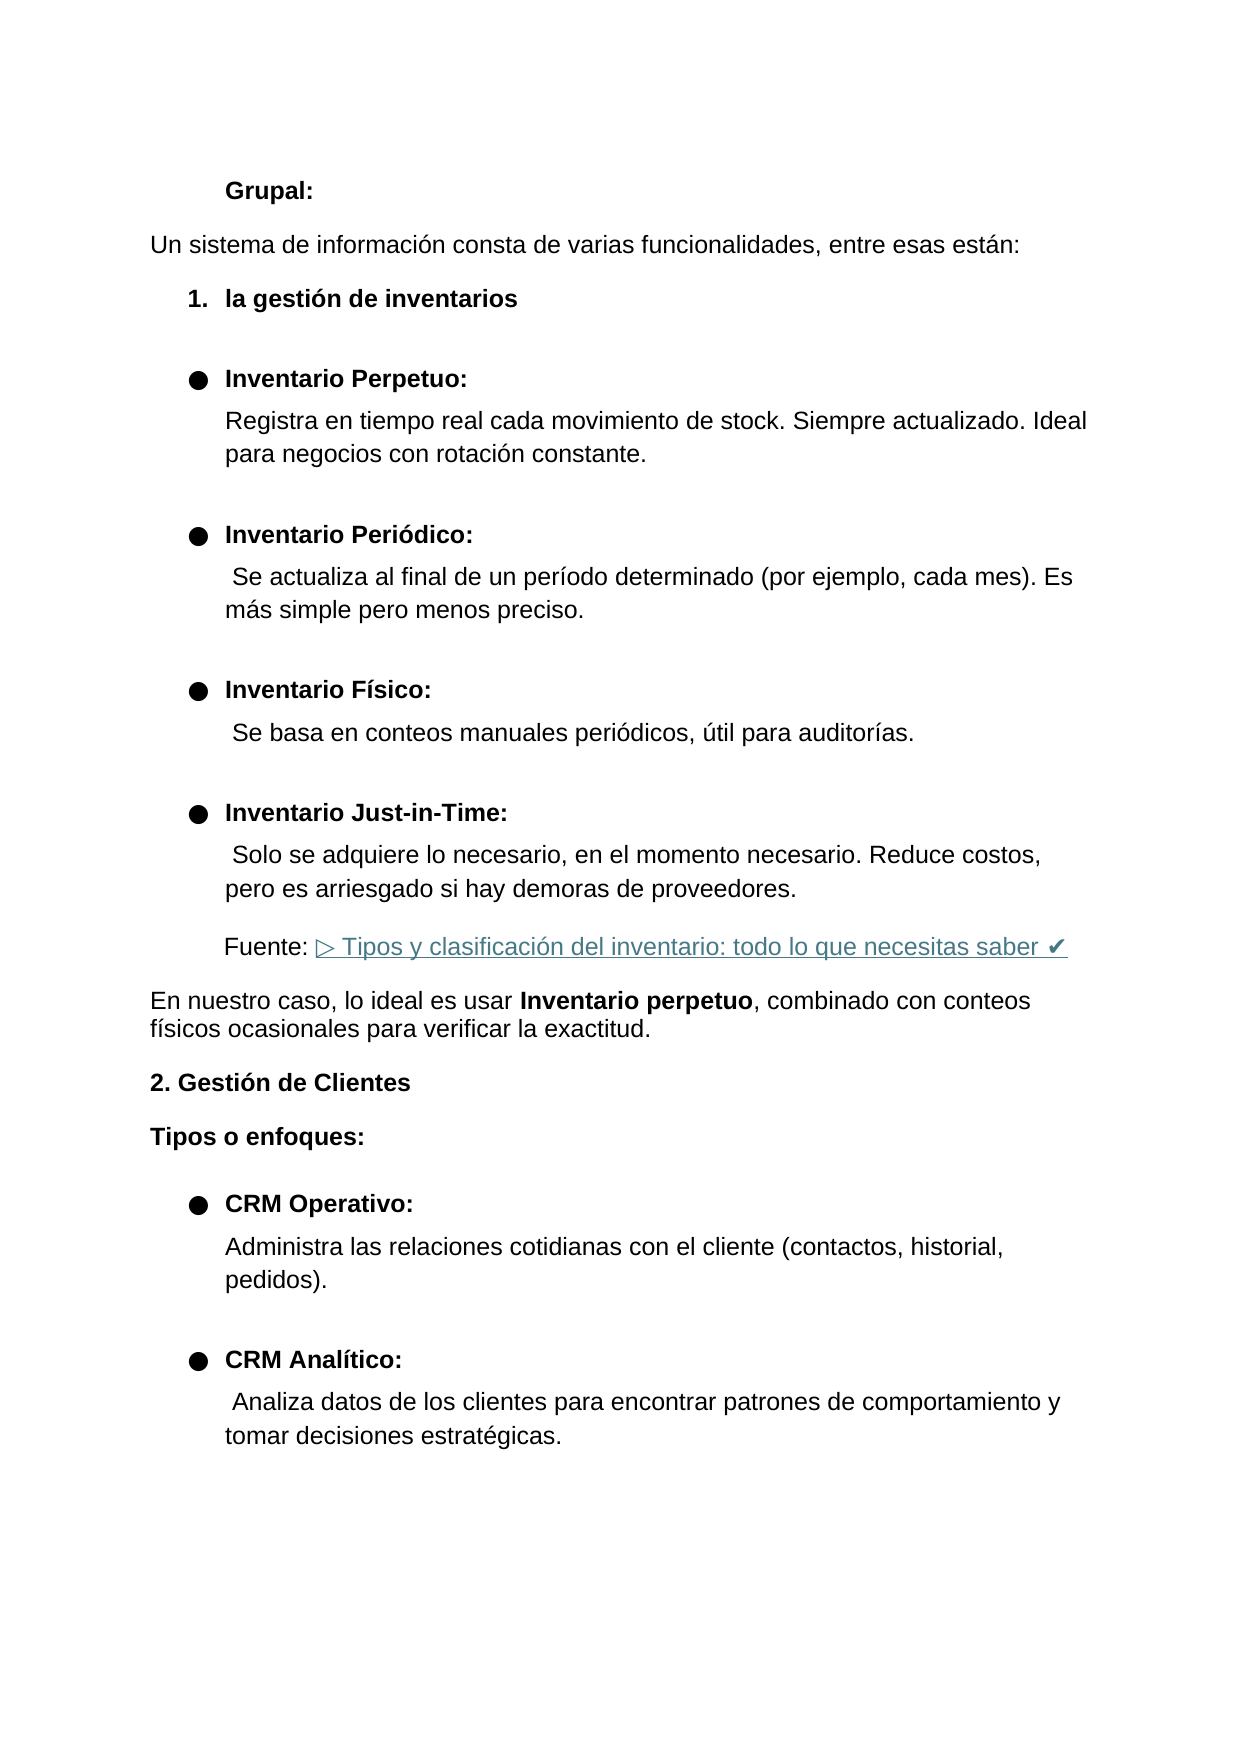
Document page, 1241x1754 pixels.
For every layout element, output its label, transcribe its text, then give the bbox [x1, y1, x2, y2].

text Grupal: [150, 176, 1090, 205]
text Fuente: ▷ Tipos y clasificación del inventario: todo lo que necesitas saber ✔️ [150, 932, 1090, 961]
list Inventario Físico: Se basa en conteos manuales periódicos, útil para auditorías. [187, 662, 1090, 747]
text En nuestro caso, lo ideal es usar Inventario perpetuo, combinado con conteos físicos ocasionales para verificar la exactitud. [150, 986, 1090, 1043]
list la gestión de inventarios [187, 284, 1090, 312]
list CRM Analítico: Analiza datos de los clientes para encontrar patrones de comportamiento y tomar decisiones estratégicas. [187, 1332, 1090, 1449]
list Inventario Perpetuo: Registra en tiempo real cada movimiento de stock. Siempre actualizado. Ideal para negocios con rotación constante. [187, 350, 1090, 468]
text Un sistema de información consta de varias funcionalidades, entre esas están: [150, 230, 1090, 259]
list Inventario Just-in-Time: Solo se adquiere lo necesario, en el momento necesario. Reduce costos, pero es arriesgado si hay demoras de proveedores. [187, 784, 1090, 902]
text 2. Gestión de Clientes [150, 1068, 1090, 1097]
text Tipos o enfoques: [150, 1122, 1090, 1151]
list CRM Operativo: Administra las relaciones cotidianas con el cliente (contactos, historial, pedidos). [187, 1176, 1090, 1294]
list Inventario Periódico: Se actualiza al final de un período determinado (por ejemplo, cada mes). Es más simple pero menos preciso. [187, 506, 1090, 624]
